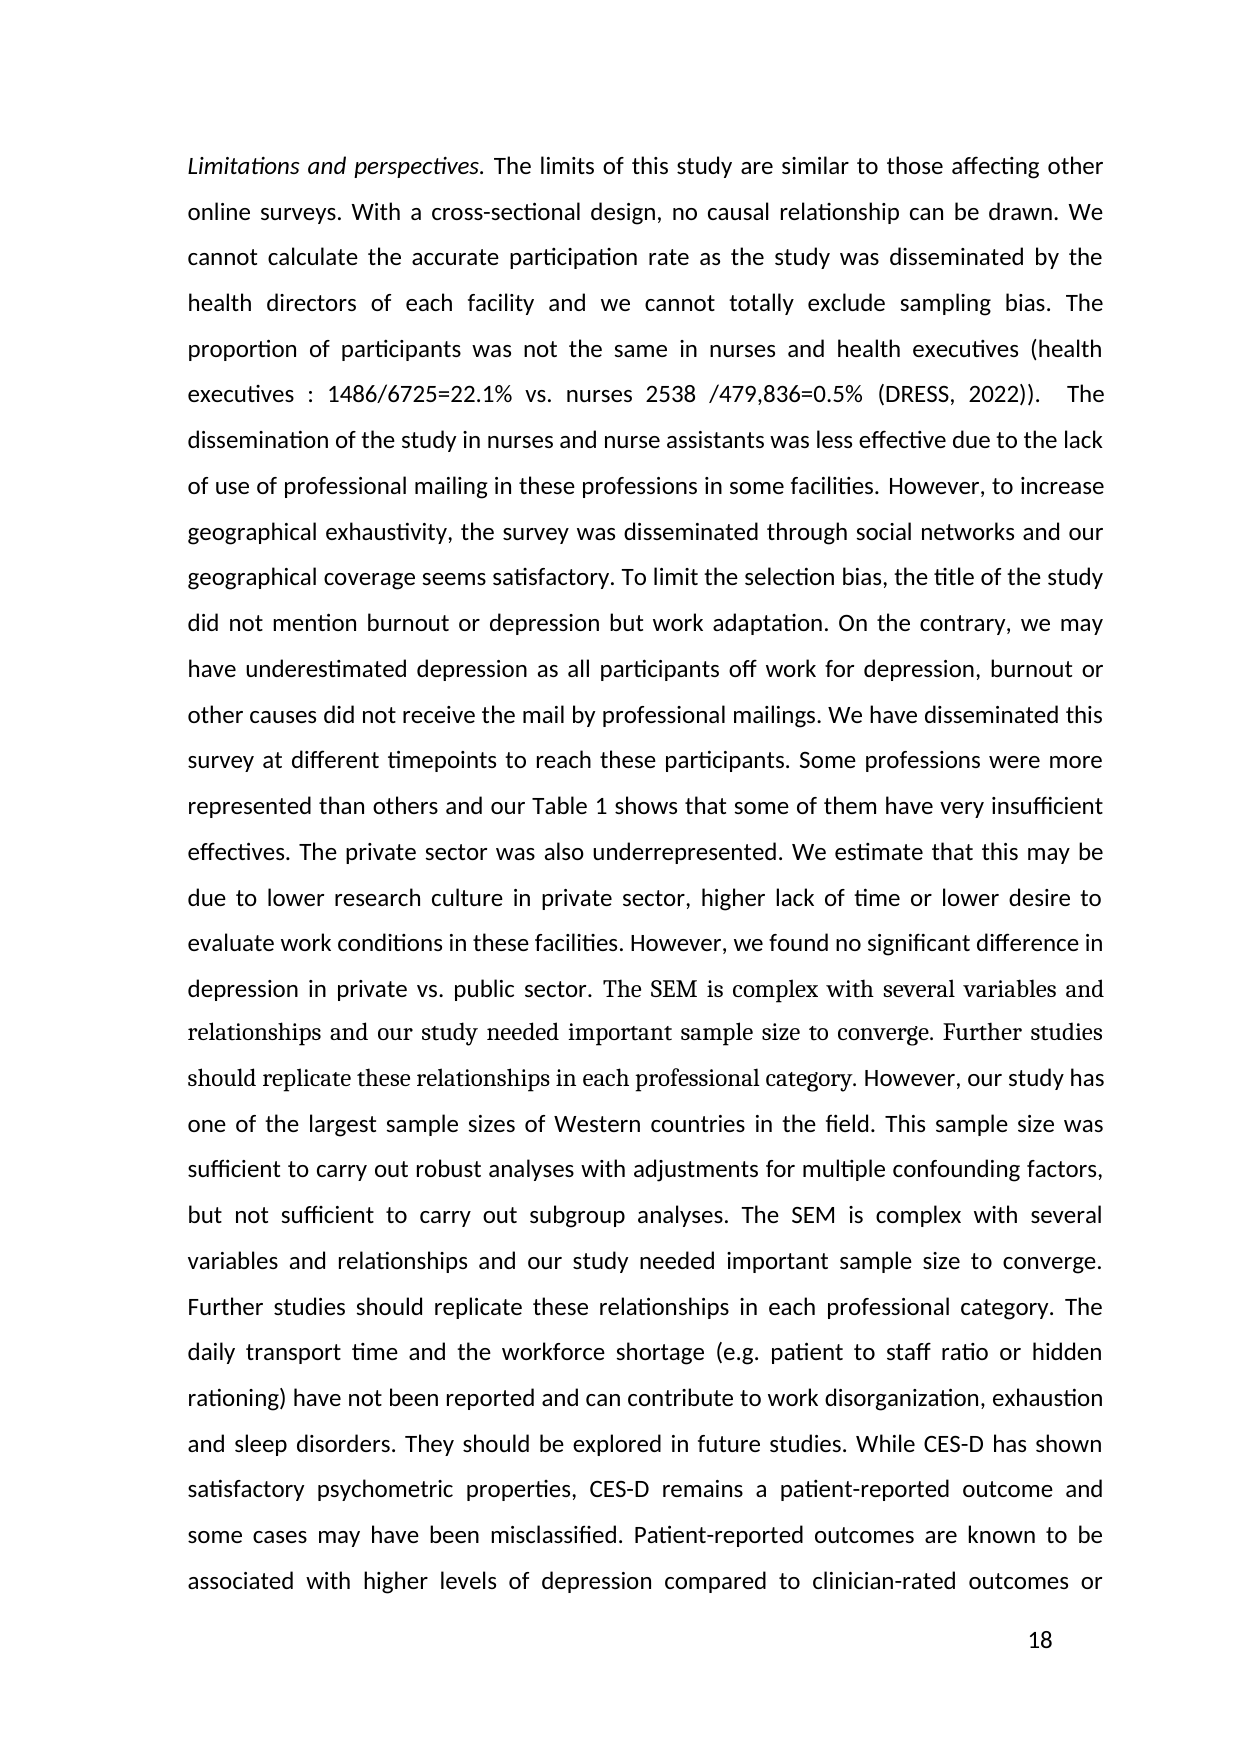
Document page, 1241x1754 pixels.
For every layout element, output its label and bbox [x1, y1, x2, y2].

text [187, 150, 1105, 1596]
